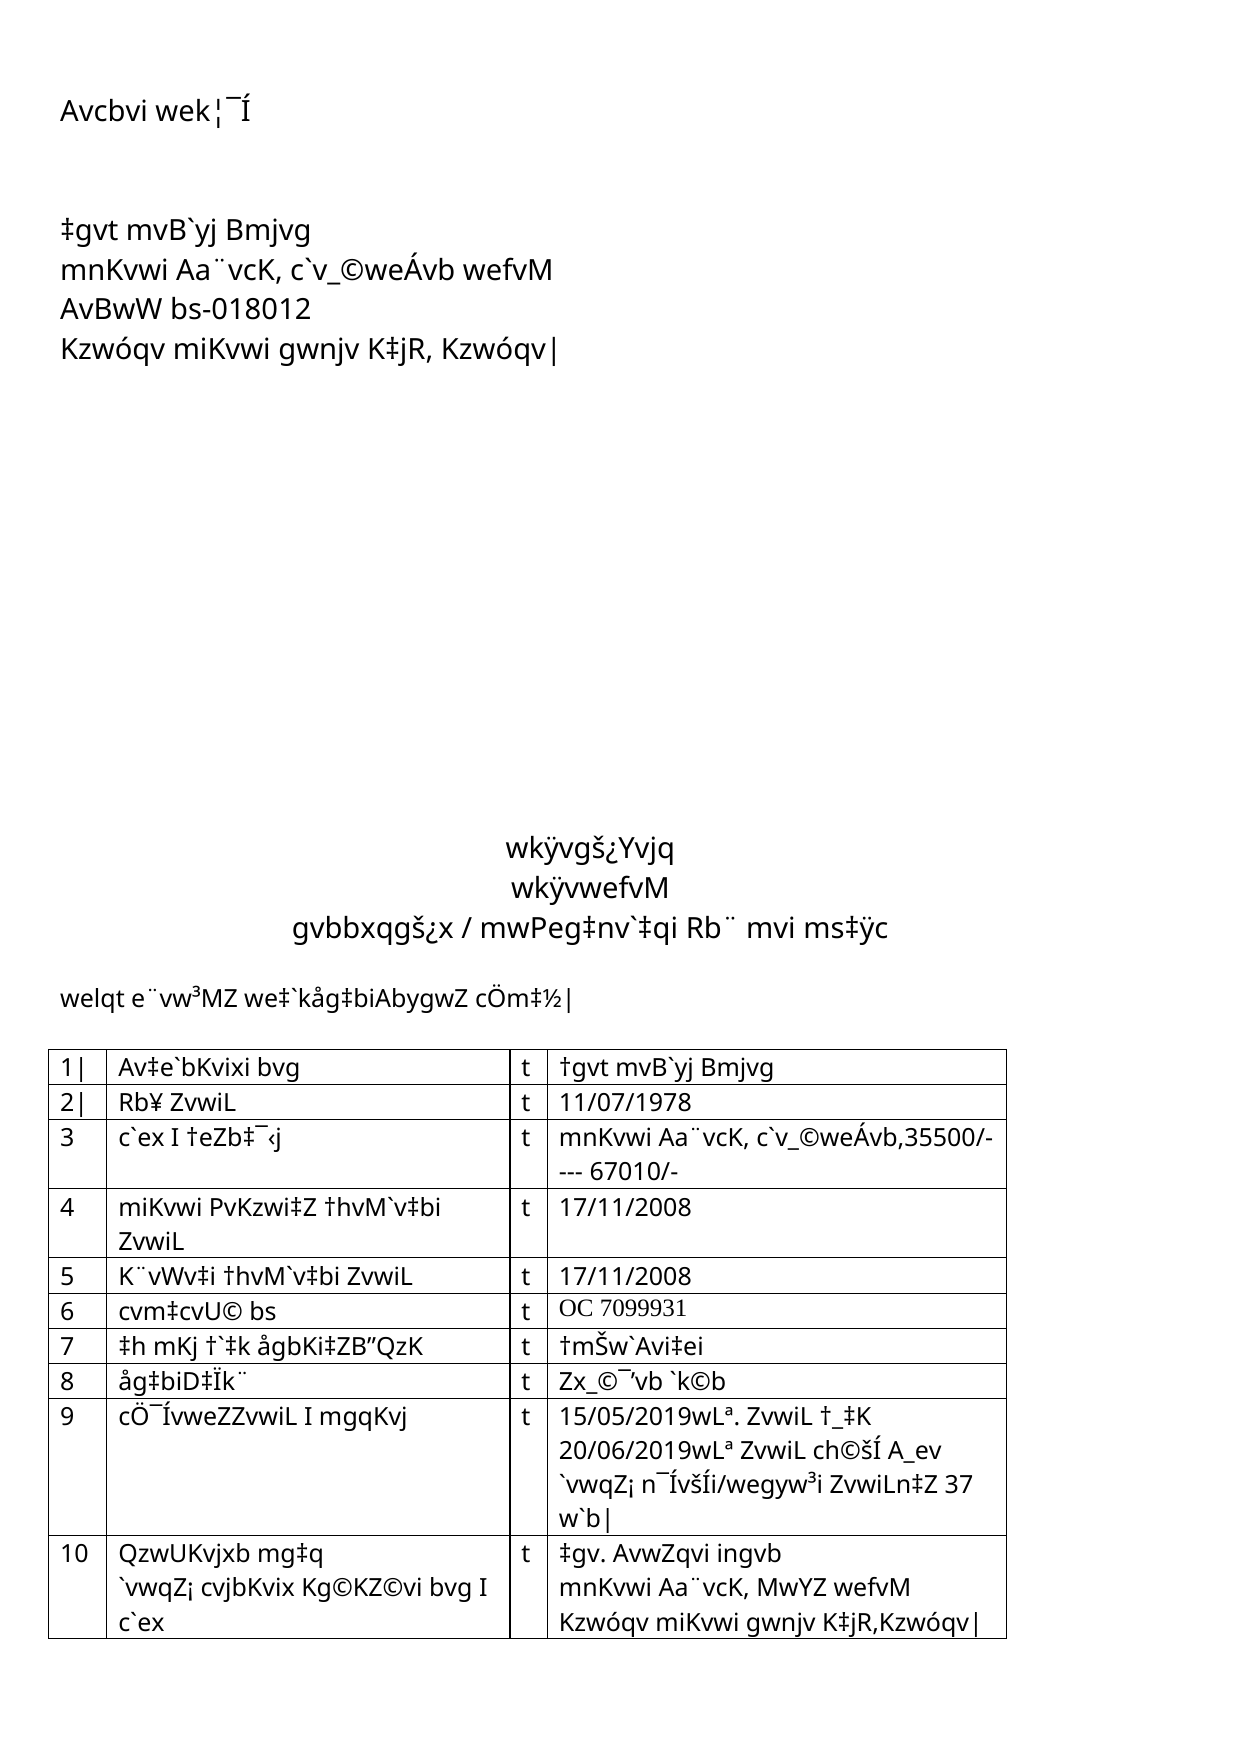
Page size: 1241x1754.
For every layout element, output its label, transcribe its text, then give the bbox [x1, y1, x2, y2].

table_cell t [511, 1536, 547, 1638]
table_header t [511, 1050, 547, 1084]
table_cell cvm‡cvU© bs [107, 1294, 509, 1327]
table_header †gvt mvB`yj Bmjvg [548, 1050, 1006, 1084]
table_cell t [511, 1085, 547, 1119]
table_cell 3 [49, 1120, 106, 1188]
text ‡gvt mvB`yj Bmjvg [60, 209, 1120, 249]
text mnKvwi Aa¨vcK, c`v_©weÁvb wefvM [60, 249, 1120, 288]
table_cell 11/07/1978 [548, 1085, 1006, 1119]
table_cell t [511, 1364, 547, 1398]
table_cell 15/05/2019wLª. ZvwiL †_‡K 20/06/2019wLª ZvwiL ch©šÍ A_ev `vwqZ¡ n¯ÍvšÍi/wegyw³i ZvwiLn‡Z 37 w`b| [548, 1399, 1006, 1535]
table_cell 4 [49, 1189, 106, 1257]
table_cell Zx_©¯’vb `k©b [548, 1364, 1006, 1398]
table_cell 8 [49, 1364, 106, 1398]
table_cell t [511, 1399, 547, 1535]
table_cell ‡h mKj †`‡k ågbKi‡ZB”QzK [107, 1329, 509, 1363]
table_cell Rb¥ ZvwiL [107, 1085, 509, 1119]
table_cell QzwUKvjxb mg‡q `vwqZ¡ cvjbKvix Kg©KZ©vi bvg I c`ex [107, 1536, 509, 1638]
table_cell †mŠw`Avi‡ei [548, 1329, 1006, 1363]
table_cell åg‡biD‡Ïk¨ [107, 1364, 509, 1398]
table_cell OC 7099931 [548, 1294, 1006, 1327]
text wkÿvgš¿Yvjq [60, 827, 1120, 867]
table_cell 2| [49, 1085, 106, 1119]
table_cell t [511, 1189, 547, 1257]
table_cell mnKvwi Aa¨vcK, c`v_©weÁvb,35500/- --- 67010/- [548, 1120, 1006, 1188]
table_cell 6 [49, 1294, 106, 1327]
table_cell 5 [49, 1258, 106, 1292]
table_cell 7 [49, 1329, 106, 1363]
text Avcbvi wek¦¯Í [60, 90, 1120, 130]
text wkÿvwefvM [60, 867, 1120, 907]
table_header 1| [49, 1050, 106, 1084]
table_cell cÖ¯ÍvweZZvwiL I mgqKvj [107, 1399, 509, 1535]
table_cell t [511, 1120, 547, 1188]
table_cell 17/11/2008 [548, 1189, 1006, 1257]
table_cell t [511, 1294, 547, 1327]
table_cell c`ex I †eZb‡¯‹j [107, 1120, 509, 1188]
text Kzwóqv miKvwi gwnjv K‡jR, Kzwóqv| [60, 328, 1120, 368]
table_header Av‡e`bKvixi bvg [107, 1050, 509, 1084]
table_cell 10 [49, 1536, 106, 1638]
table_cell t [511, 1329, 547, 1363]
table_cell 17/11/2008 [548, 1258, 1006, 1292]
table_cell t [511, 1258, 547, 1292]
table_cell 9 [49, 1399, 106, 1535]
table_cell ‡gv. AvwZqvi ingvb mnKvwi Aa¨vcK, MwYZ wefvM Kzwóqv miKvwi gwnjv K‡jR,Kzwóqv| [548, 1536, 1006, 1638]
table_cell miKvwi PvKzwi‡Z †hvM`v‡bi ZvwiL [107, 1189, 509, 1257]
table_cell K¨vWv‡i †hvM`v‡bi ZvwiL [107, 1258, 509, 1292]
text AvBwW bs-018012 [60, 288, 1120, 328]
text welqt e¨vw³MZ we‡`kåg‡biAbygwZ cÖm‡½| [60, 981, 1120, 1015]
text gvbbxqgš¿x / mwPeg‡nv`‡qi Rb¨ mvi ms‡ÿc [60, 907, 1120, 947]
